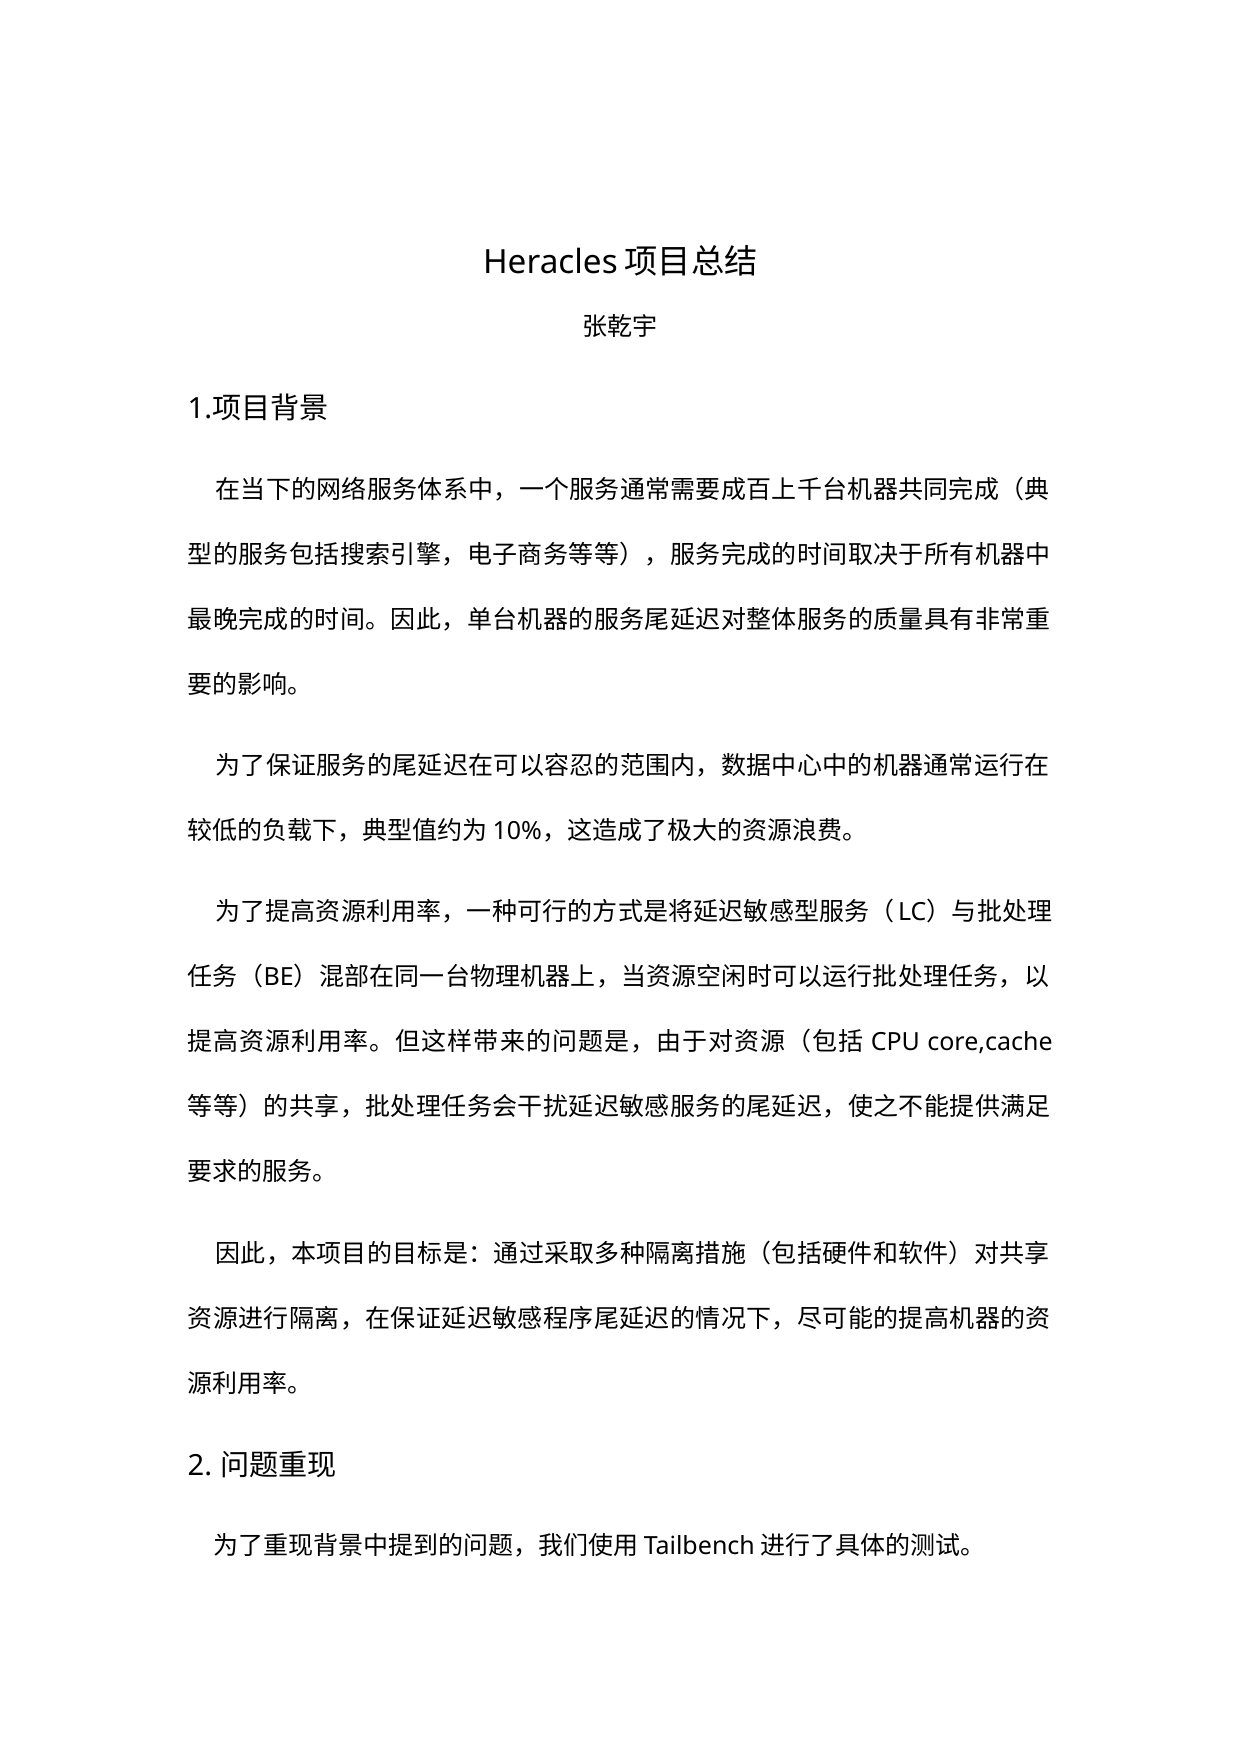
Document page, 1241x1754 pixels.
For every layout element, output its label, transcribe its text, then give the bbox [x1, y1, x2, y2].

list 问题重现 [187, 1430, 1053, 1495]
text 为了保证服务的尾延迟在可以容忍的范围内，数据中心中的机器通常运行在较低的负载下，典型值约为10%，这造成了极大的资源浪费。 [187, 731, 1053, 861]
text 1.项目背景 [187, 373, 1053, 438]
text Heracles项目总结 [187, 227, 1053, 292]
text 为了提高资源利用率，一种可行的方式是将延迟敏感型服务（LC）与批处理任务（BE）混部在同一台物理机器上，当资源空闲时可以运行批处理任务，以提高资源利用率。但这样带来的问题是，由于对资源（包括CPU core,cache等等）的共享，批处理任务会干扰延迟敏感服务的尾延迟，使之不能提供满足要求的服务。 [187, 877, 1053, 1202]
text 为了重现背景中提到的问题，我们使用Tailbench进行了具体的测试。 [187, 1511, 1053, 1576]
text 张乾宇 [187, 292, 1053, 357]
text 在当下的网络服务体系中，一个服务通常需要成百上千台机器共同完成（典型的服务包括搜索引擎，电子商务等等），服务完成的时间取决于所有机器中最晚完成的时间。因此，单台机器的服务尾延迟对整体服务的质量具有非常重要的影响。 [187, 455, 1053, 715]
text 因此，本项目的目标是：通过采取多种隔离措施（包括硬件和软件）对共享资源进行隔离，在保证延迟敏感程序尾延迟的情况下，尽可能的提高机器的资源利用率。 [187, 1219, 1053, 1414]
